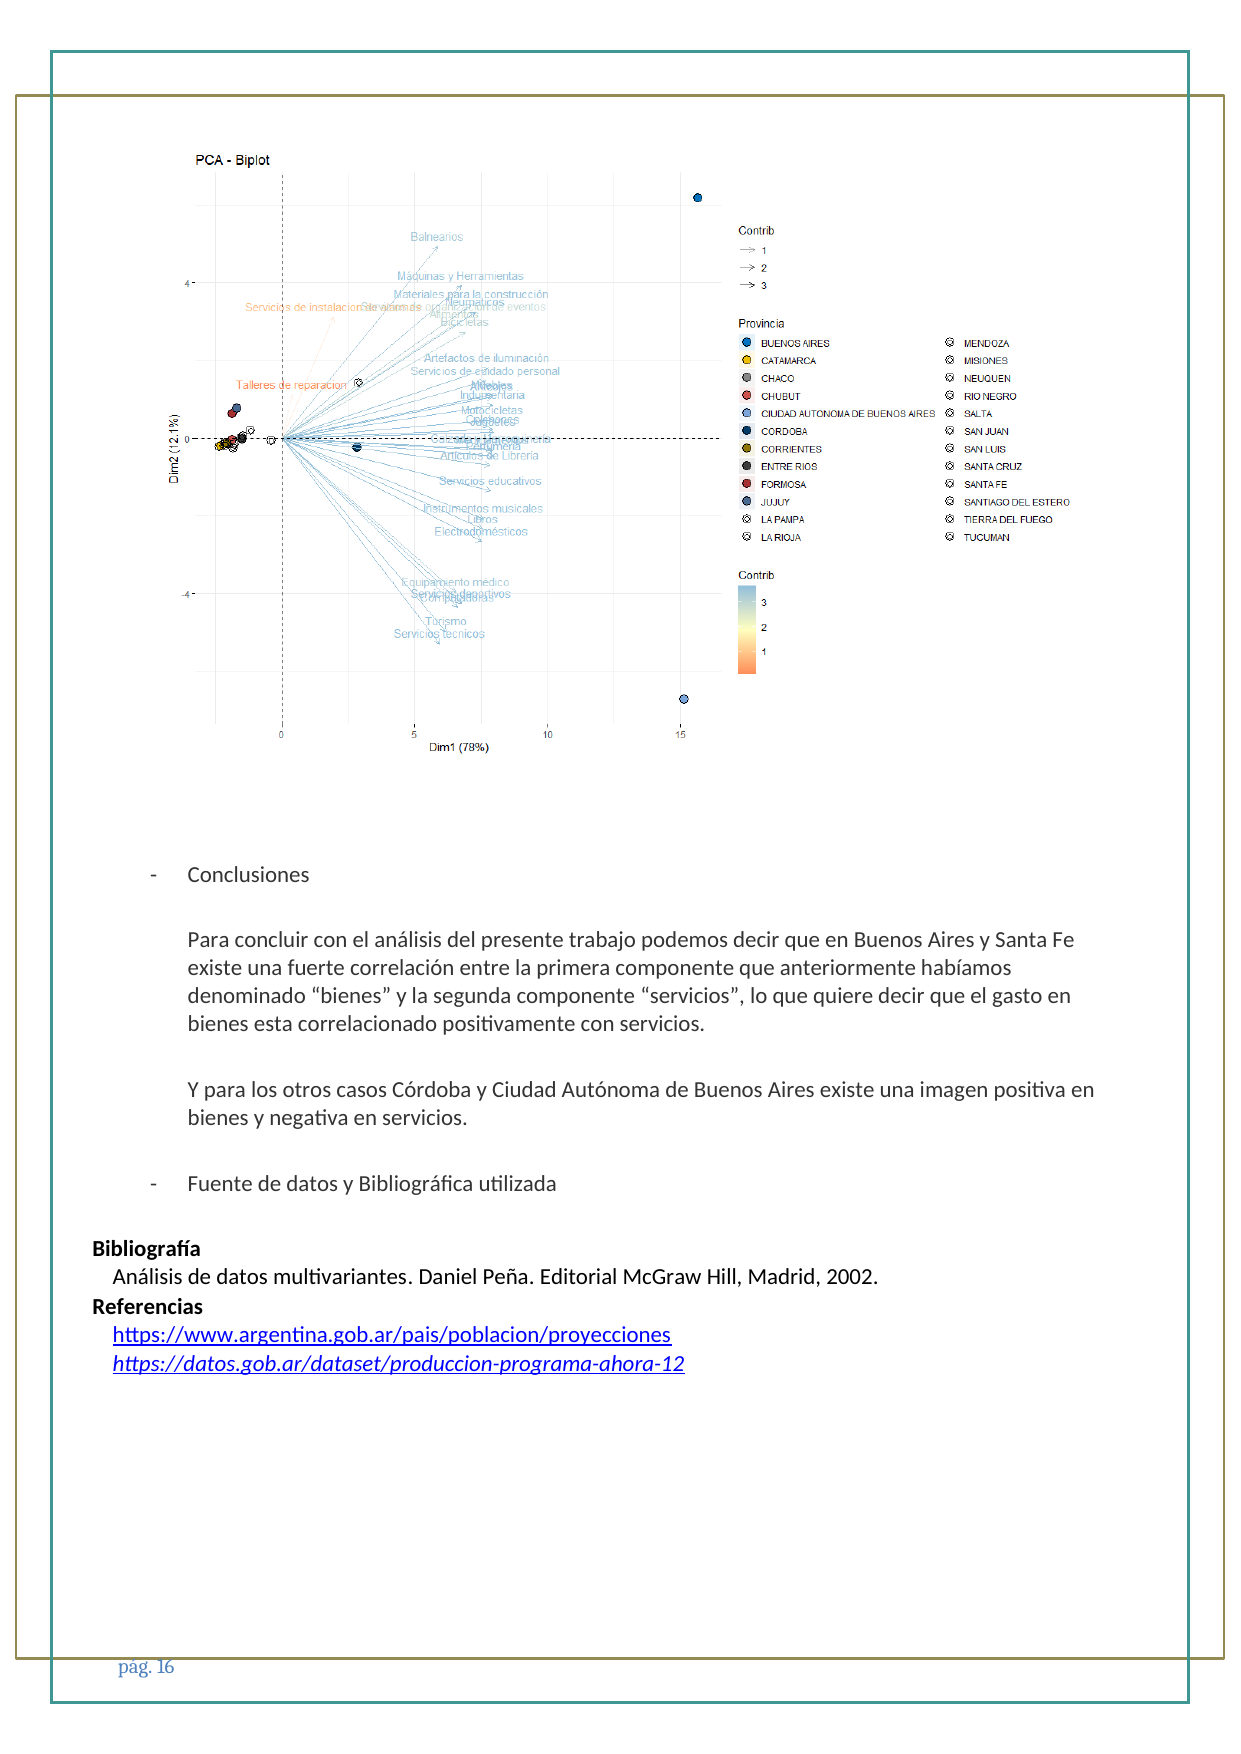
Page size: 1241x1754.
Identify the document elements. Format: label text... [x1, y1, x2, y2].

text Y para los otros casos Córdoba y Ciudad Autónoma de Buenos Aires existe una imagen positiva en bienes y negativa en servicios. [187, 1075, 1128, 1131]
list Conclusiones [150, 860, 1128, 888]
text Para concluir con el análisis del presente trabajo podemos decir que en Buenos Aires y Santa Fe existe una fuerte correlación entre la primera componente que anteriormente habíamos denominado “bienes” y la segunda componente “servicios”, lo que quiere decir que el gasto en bienes esta correlacionado positivamente con servicios. [187, 926, 1128, 1038]
picture [165, 150, 1075, 757]
list Fuente de datos y Bibliográfica utilizada [150, 1169, 1128, 1197]
